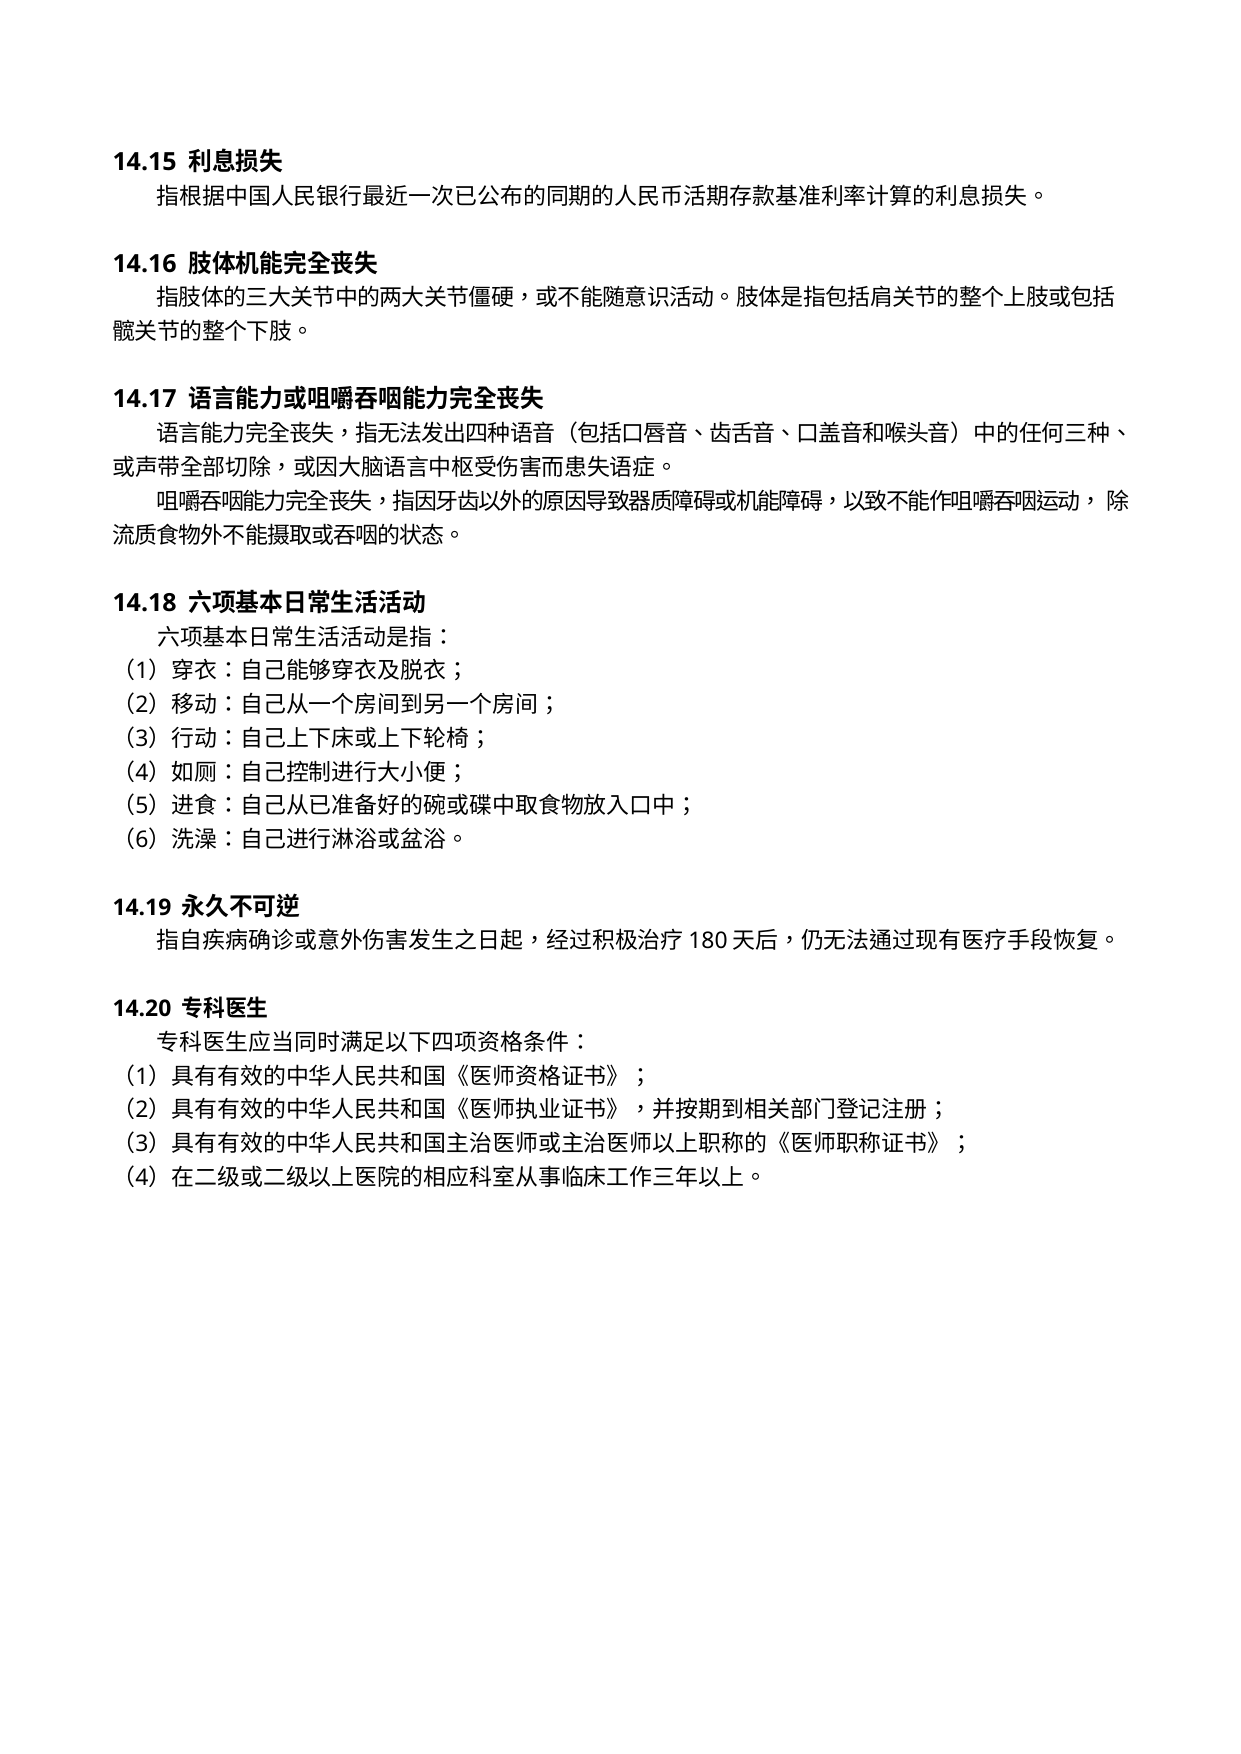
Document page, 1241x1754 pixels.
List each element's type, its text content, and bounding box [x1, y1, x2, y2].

text （2）具有有效的中华人民共和国《医师执业证书》，并按期到相关部门登记注册； [112, 1093, 1161, 1125]
text （5）进食：自己从已准备好的碗或碟中取食物放入口中； [112, 789, 1161, 821]
text 指肢体的三大关节中的两大关节僵硬，或不能随意识活动。肢体是指包括肩关节的整个上肢或包括髋关节的整个下肢。 [112, 281, 1137, 346]
text （1）具有有效的中华人民共和国《医师资格证书》； [112, 1060, 1161, 1091]
text （4）如厕：自己控制进行大小便； [112, 756, 1161, 787]
text （3）具有有效的中华人民共和国主治医师或主治医师以上职称的《医师职称证书》； [112, 1127, 1161, 1158]
text （2）移动：自己从一个房间到另一个房间； [112, 688, 1161, 719]
subtitle 永久不可逆 [112, 889, 1161, 923]
subtitle 六项基本日常生活活动 [112, 585, 1161, 619]
text 语言能力完全丧失，指无法发出四种语音（包括口唇音、齿舌音、口盖音和喉头音）中的任何三种、或声带全部切除，或因大脑语言中枢受伤害而患失语症。 [112, 417, 1149, 482]
subtitle 肢体机能完全丧失 [112, 245, 1161, 279]
text （6）洗澡：自己进行淋浴或盆浴。 [112, 823, 1161, 854]
text 六项基本日常生活活动是指： [157, 621, 1161, 652]
text 指自疾病确诊或意外伤害发生之日起，经过积极治疗180天后，仍无法通过现有医疗手段恢复。 [156, 924, 1161, 956]
subtitle 语言能力或咀嚼吞咽能力完全丧失 [112, 381, 1161, 415]
text 咀嚼吞咽能力完全丧失，指因牙齿以外的原因导致器质障碍或机能障碍，以致不能作咀嚼吞咽运动， 除流质食物外不能摄取或吞咽的状态。 [112, 485, 1149, 550]
subtitle 利息损失 [112, 144, 1161, 178]
text （1）穿衣：自己能够穿衣及脱衣； [112, 654, 1161, 686]
text （3）行动：自己上下床或上下轮椅； [112, 722, 1161, 753]
text （4）在二级或二级以上医院的相应科室从事临床工作三年以上。 [112, 1161, 1161, 1192]
text 指根据中国人民银行最近一次已公布的同期的人民币活期存款基准利率计算的利息损失。 [156, 179, 1161, 211]
subtitle 专科医生 [112, 992, 1161, 1023]
text 专科医生应当同时满足以下四项资格条件： [156, 1026, 1161, 1057]
